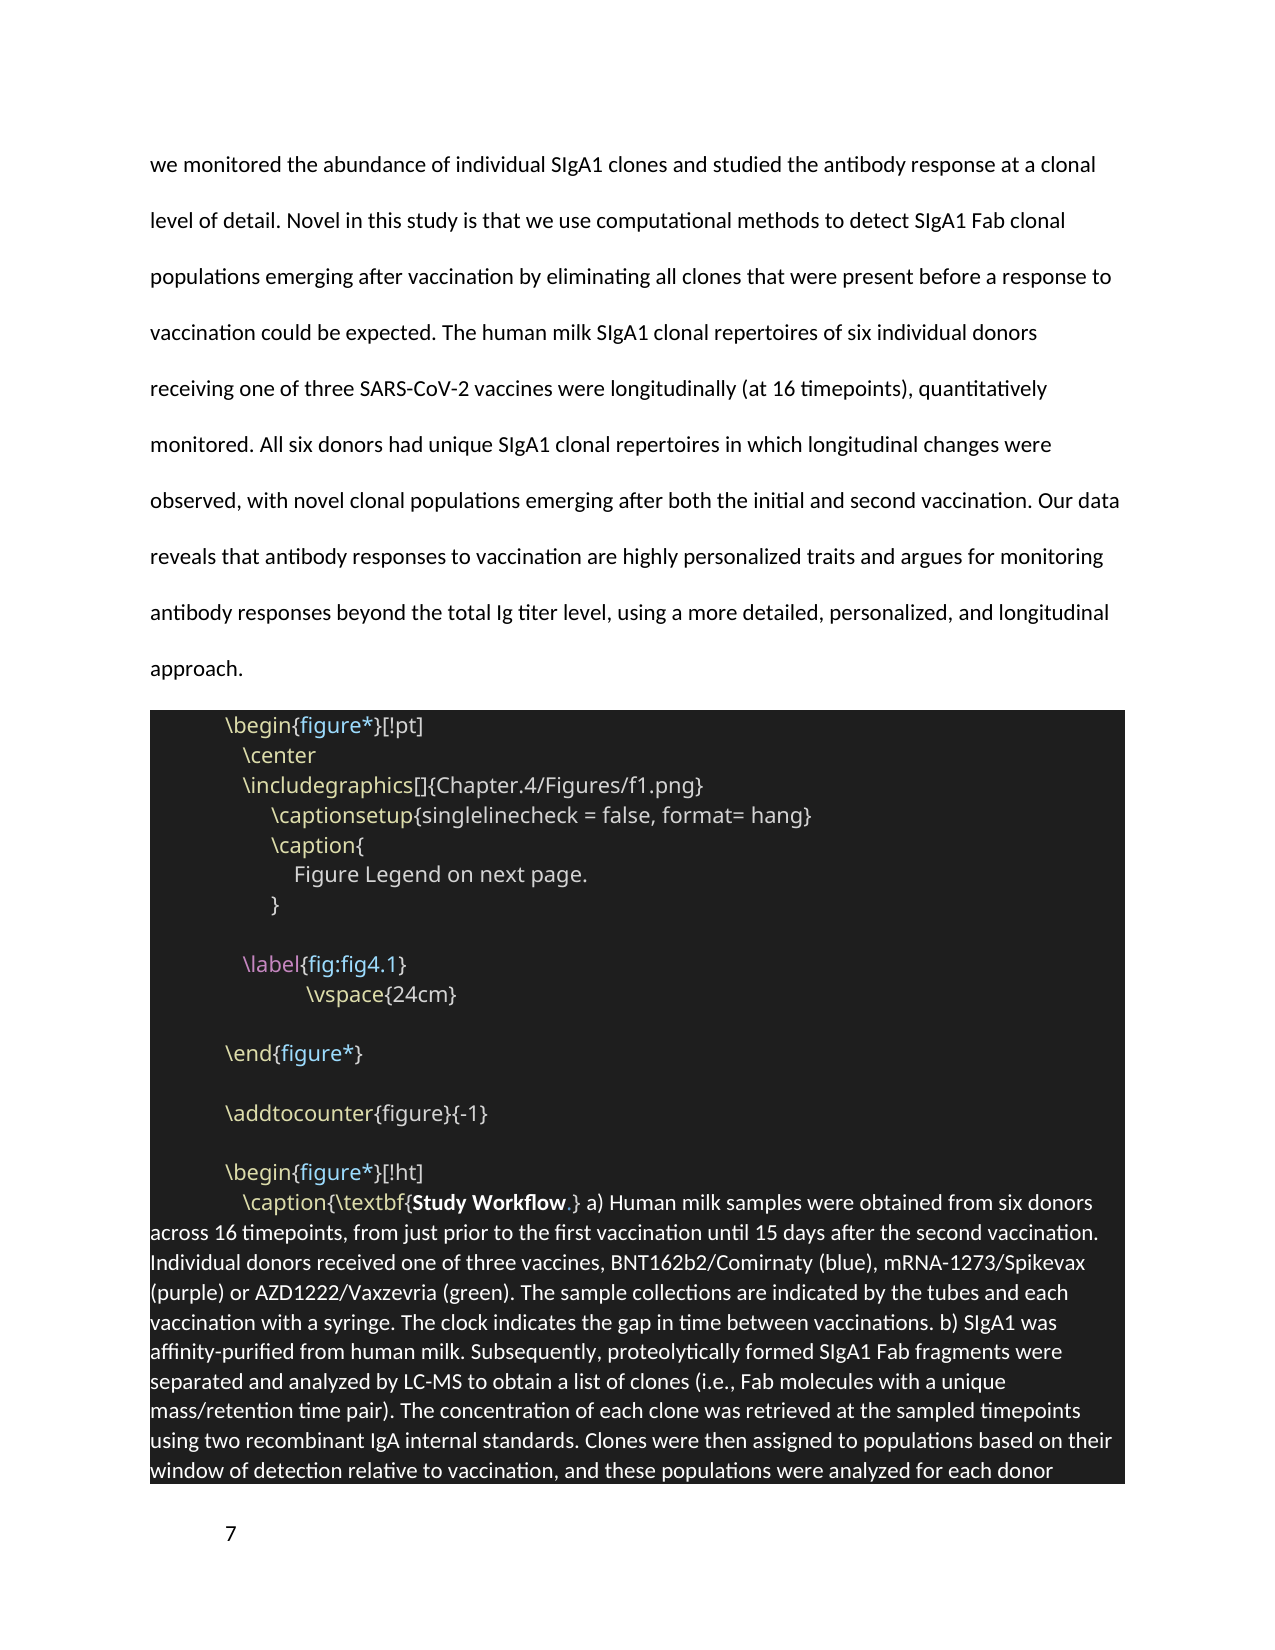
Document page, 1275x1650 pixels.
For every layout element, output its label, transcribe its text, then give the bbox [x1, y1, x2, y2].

text \end{figure*} [150, 1038, 1125, 1068]
text \begin{figure*}[!ht] [150, 1157, 1125, 1187]
text \center [150, 740, 1125, 770]
text \label{fig:fig4.1} [150, 949, 1125, 978]
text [150, 150, 1125, 682]
text \includegraphics[]{Chapter.4/Figures/f1.png} [150, 770, 1125, 800]
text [150, 1187, 1125, 1484]
text } [150, 889, 1125, 919]
text Figure Legend on next page. [150, 859, 1125, 889]
text \begin{figure*}[!pt] [150, 710, 1125, 740]
text \caption{ [150, 829, 1125, 859]
text \captionsetup{singlelinecheck = false, format= hang} [150, 800, 1125, 829]
text \vspace{24cm} [150, 978, 1125, 1008]
text \addtocounter{figure}{-1} [150, 1098, 1125, 1127]
